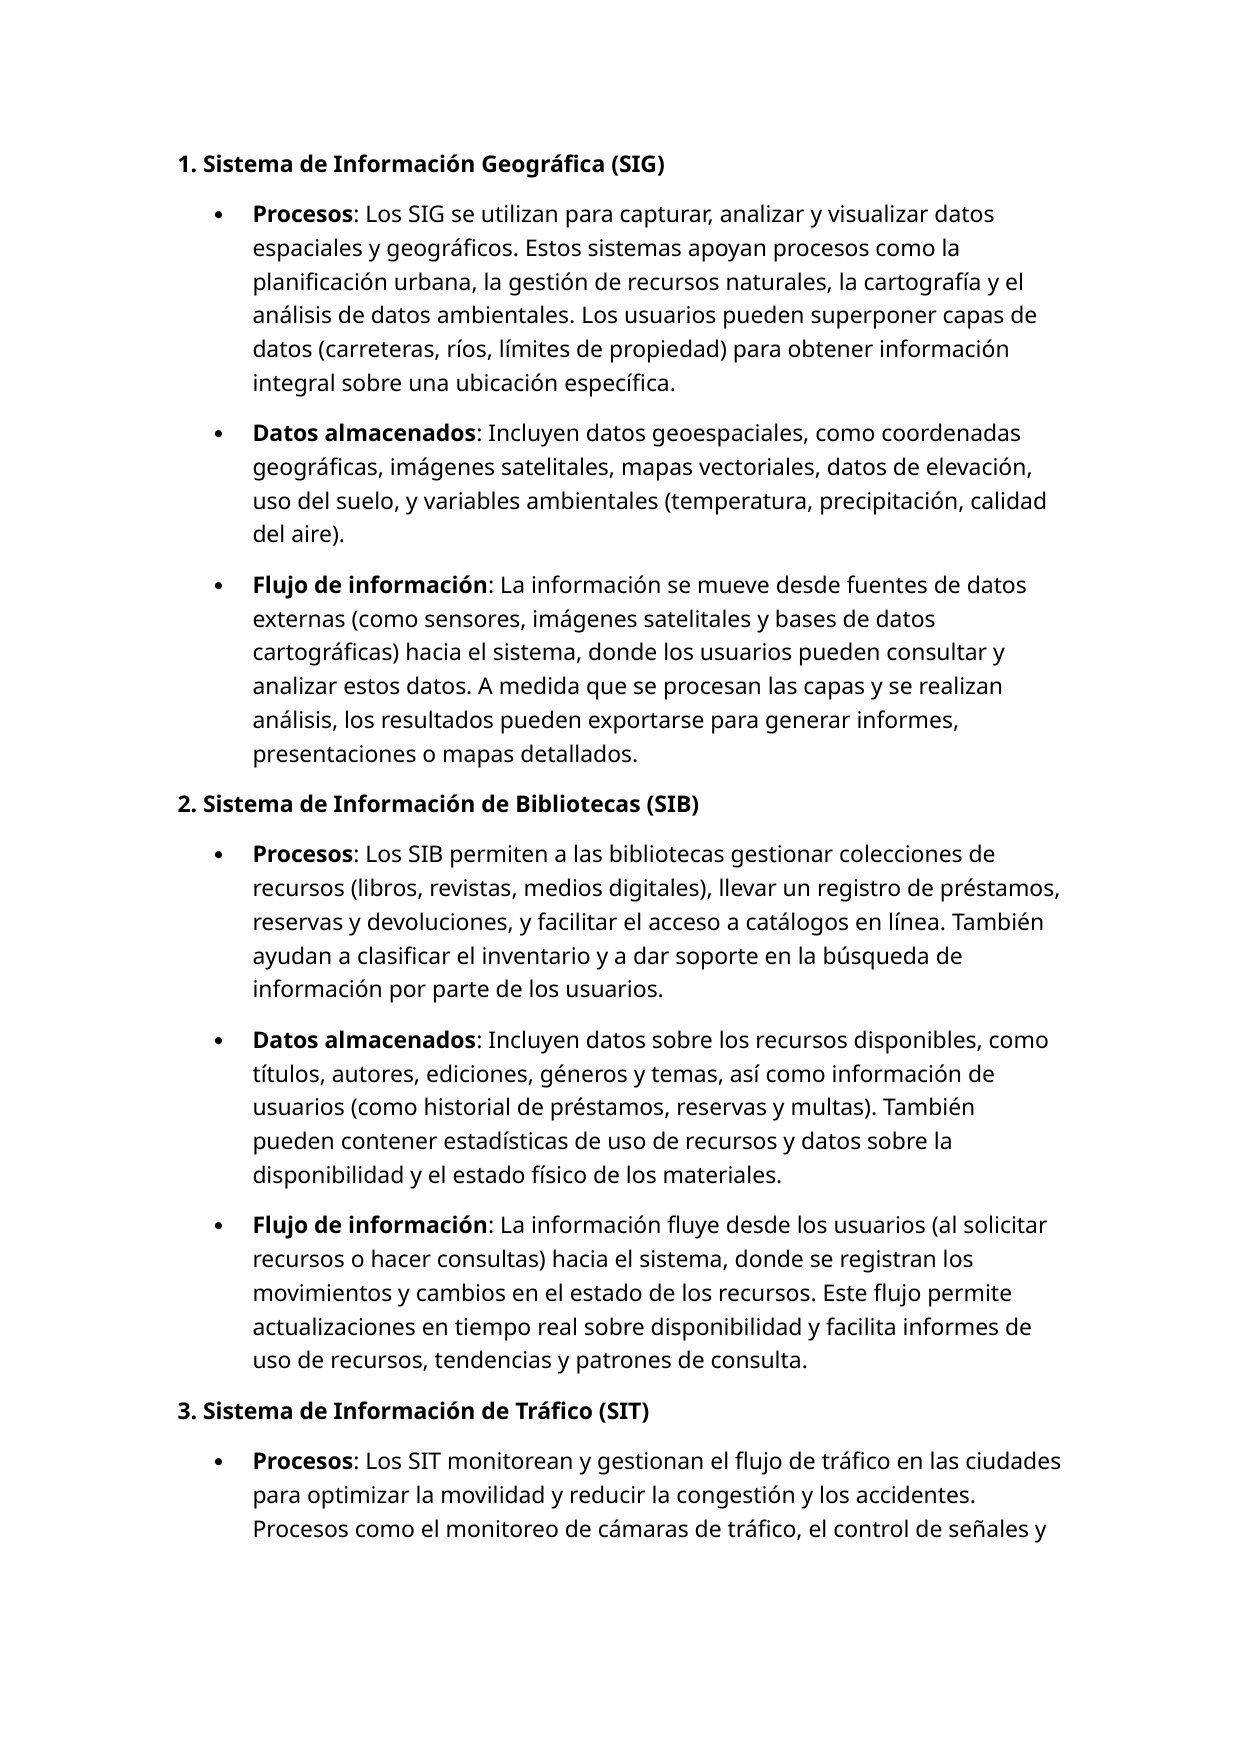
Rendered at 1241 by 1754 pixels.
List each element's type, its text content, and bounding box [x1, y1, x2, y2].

text 1. Sistema de Información Geográfica (SIG) [177, 148, 1063, 179]
text 2. Sistema de Información de Bibliotecas (SIB) [177, 788, 1063, 819]
list Procesos: Los SIG se utilizan para capturar, analizar y visualizar datos espaciales y geográficos. Estos sistemas apoyan procesos como la planificación urbana, la gestión de recursos naturales, la cartografía y el análisis de datos ambientales. Los usuarios pueden superponer capas de datos (carreteras, ríos, límites de propiedad) para obtener información integral sobre una ubicación específica. [215, 198, 1063, 398]
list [215, 1445, 1063, 1544]
list Flujo de información: La información fluye desde los usuarios (al solicitar recursos o hacer consultas) hacia el sistema, donde se registran los movimientos y cambios en el estado de los recursos. Este flujo permite actualizaciones en tiempo real sobre disponibilidad y facilita informes de uso de recursos, tendencias y patrones de consulta. [215, 1209, 1063, 1376]
list Datos almacenados: Incluyen datos geoespaciales, como coordenadas geográficas, imágenes satelitales, mapas vectoriales, datos de elevación, uso del suelo, y variables ambientales (temperatura, precipitación, calidad del aire). [215, 417, 1063, 550]
text 3. Sistema de Información de Tráfico (SIT) [177, 1395, 1063, 1426]
list Procesos: Los SIB permiten a las bibliotecas gestionar colecciones de recursos (libros, revistas, medios digitales), llevar un registro de préstamos, reservas y devoluciones, y facilitar el acceso a catálogos en línea. También ayudan a clasificar el inventario y a dar soporte en la búsqueda de información por parte de los usuarios. [215, 838, 1063, 1005]
list Flujo de información: La información se mueve desde fuentes de datos externas (como sensores, imágenes satelitales y bases de datos cartográficas) hacia el sistema, donde los usuarios pueden consultar y analizar estos datos. A medida que se procesan las capas y se realizan análisis, los resultados pueden exportarse para generar informes, presentaciones o mapas detallados. [215, 569, 1063, 769]
list Datos almacenados: Incluyen datos sobre los recursos disponibles, como títulos, autores, ediciones, géneros y temas, así como información de usuarios (como historial de préstamos, reservas y multas). También pueden contener estadísticas de uso de recursos y datos sobre la disponibilidad y el estado físico de los materiales. [215, 1024, 1063, 1190]
